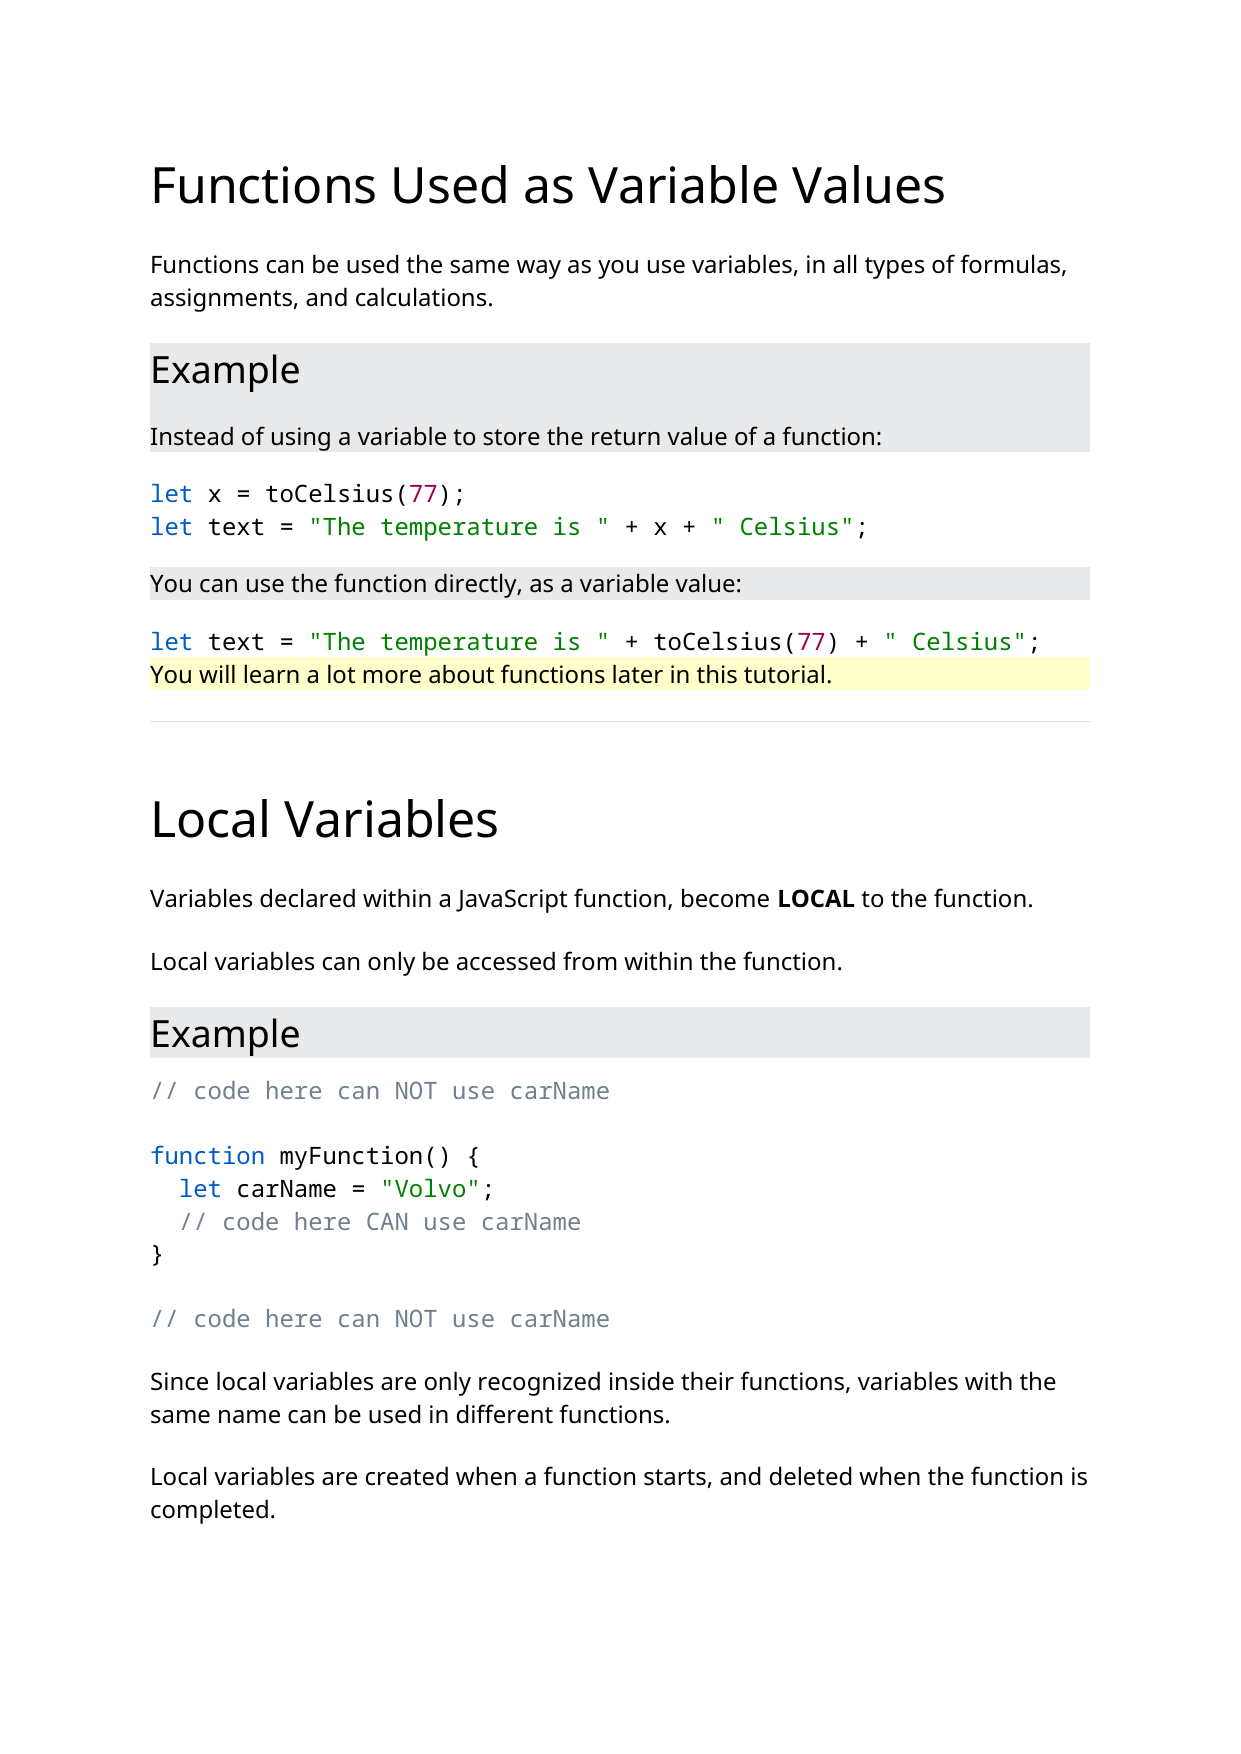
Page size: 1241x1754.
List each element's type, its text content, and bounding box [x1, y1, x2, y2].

text Functions can be used the same way as you use variables, in all types of formulas, assignments, and calculations. [150, 248, 1090, 313]
text Local variables are created when a function starts, and deleted when the function is completed. [150, 1460, 1090, 1525]
text let text = "The temperature is " + toCelsius(77) + " Celsius"; [150, 625, 1090, 657]
text Variables declared within a JavaScript function, become LOCAL to the function. [150, 882, 1090, 915]
text Local variables can only be accessed from within the function. [150, 945, 1090, 977]
text // code here can NOT use carName function myFunction() { let carName = "Volvo"; // code here CAN use carName } // code here can NOT use carName [150, 1074, 1090, 1335]
text Example [150, 343, 1090, 394]
text Functions Used as Variable Values [150, 150, 1090, 218]
text Local Variables [150, 784, 1090, 852]
text You can use the function directly, as a variable value: [150, 567, 1090, 600]
text Instead of using a variable to store the return value of a function: [150, 419, 1090, 452]
text Since local variables are only recognized inside their functions, variables with the same name can be used in different functions. [150, 1365, 1090, 1430]
text You will learn a lot more about functions later in this tutorial. [150, 657, 1090, 690]
text Example [150, 1007, 1090, 1058]
text let x = toCelsius(77); let text = "The temperature is " + x + " Celsius"; [150, 477, 1090, 542]
